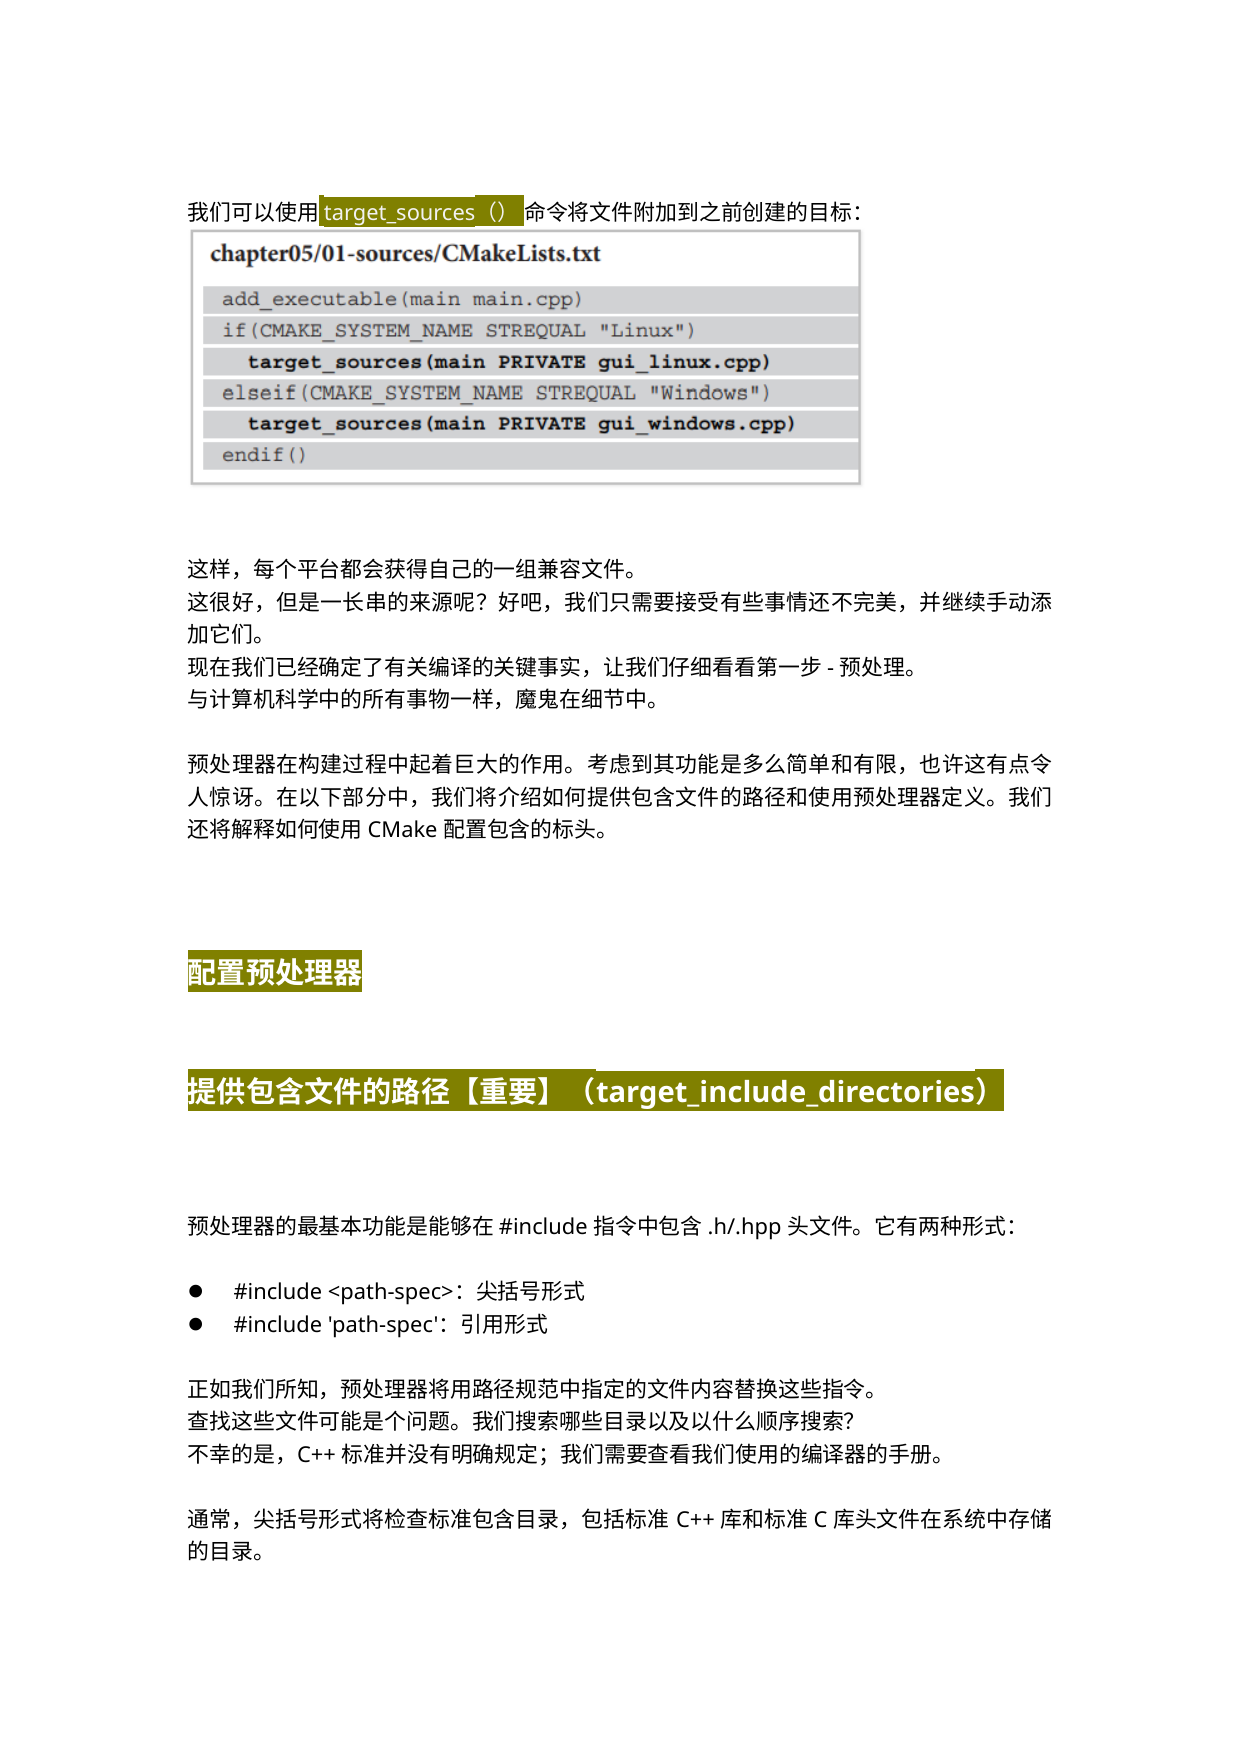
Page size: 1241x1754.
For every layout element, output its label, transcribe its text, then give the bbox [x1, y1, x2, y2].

text 预处理器的最基本功能是能够在 #include 指令中包含 .h/.hpp 头文件。它有两种形式： [187, 1209, 1053, 1241]
text 不幸的是，C++ 标准并没有明确规定；我们需要查看我们使用的编译器的手册。 [187, 1436, 1053, 1469]
list #include 'path-spec'：引用形式 [187, 1306, 1053, 1339]
text 现在我们已经确定了有关编译的关键事实，让我们仔细看看第一步 - 预处理。 [187, 649, 1053, 682]
text 通常，尖括号形式将检查标准包含目录，包括标准 C++ 库和标准 C 库头文件在系统中存储的目录。 [187, 1501, 1053, 1566]
text 我们可以使用 target_sources（） 命令将文件附加到之前创建的目标： [187, 194, 1053, 227]
picture [187, 227, 865, 490]
text 预处理器在构建过程中起着巨大的作用。考虑到其功能是多么简单和有限，也许这有点令人惊讶。在以下部分中，我们将介绍如何提供包含文件的路径和使用预处理器定义。我们还将解释如何使用 CMake 配置包含的标头。 [187, 747, 1053, 844]
text 与计算机科学中的所有事物一样，魔鬼在细节中。 [187, 682, 1053, 714]
list #include <path-spec>：尖括号形式 [187, 1274, 1053, 1306]
text 这很好，但是一长串的来源呢？好吧，我们只需要接受有些事情还不完美，并继续手动添加它们。 [187, 584, 1053, 649]
text 正如我们所知，预处理器将用路径规范中指定的文件内容替换这些指令。 [187, 1371, 1053, 1404]
subtitle 配置预处理器 [187, 939, 1053, 1004]
text 查找这些文件可能是个问题。我们搜索哪些目录以及以什么顺序搜索？ [187, 1404, 1053, 1436]
subtitle 提供包含文件的路径【重要】（target_include_directories） [187, 1057, 1053, 1122]
text 这样，每个平台都会获得自己的一组兼容文件。 [187, 552, 1053, 584]
